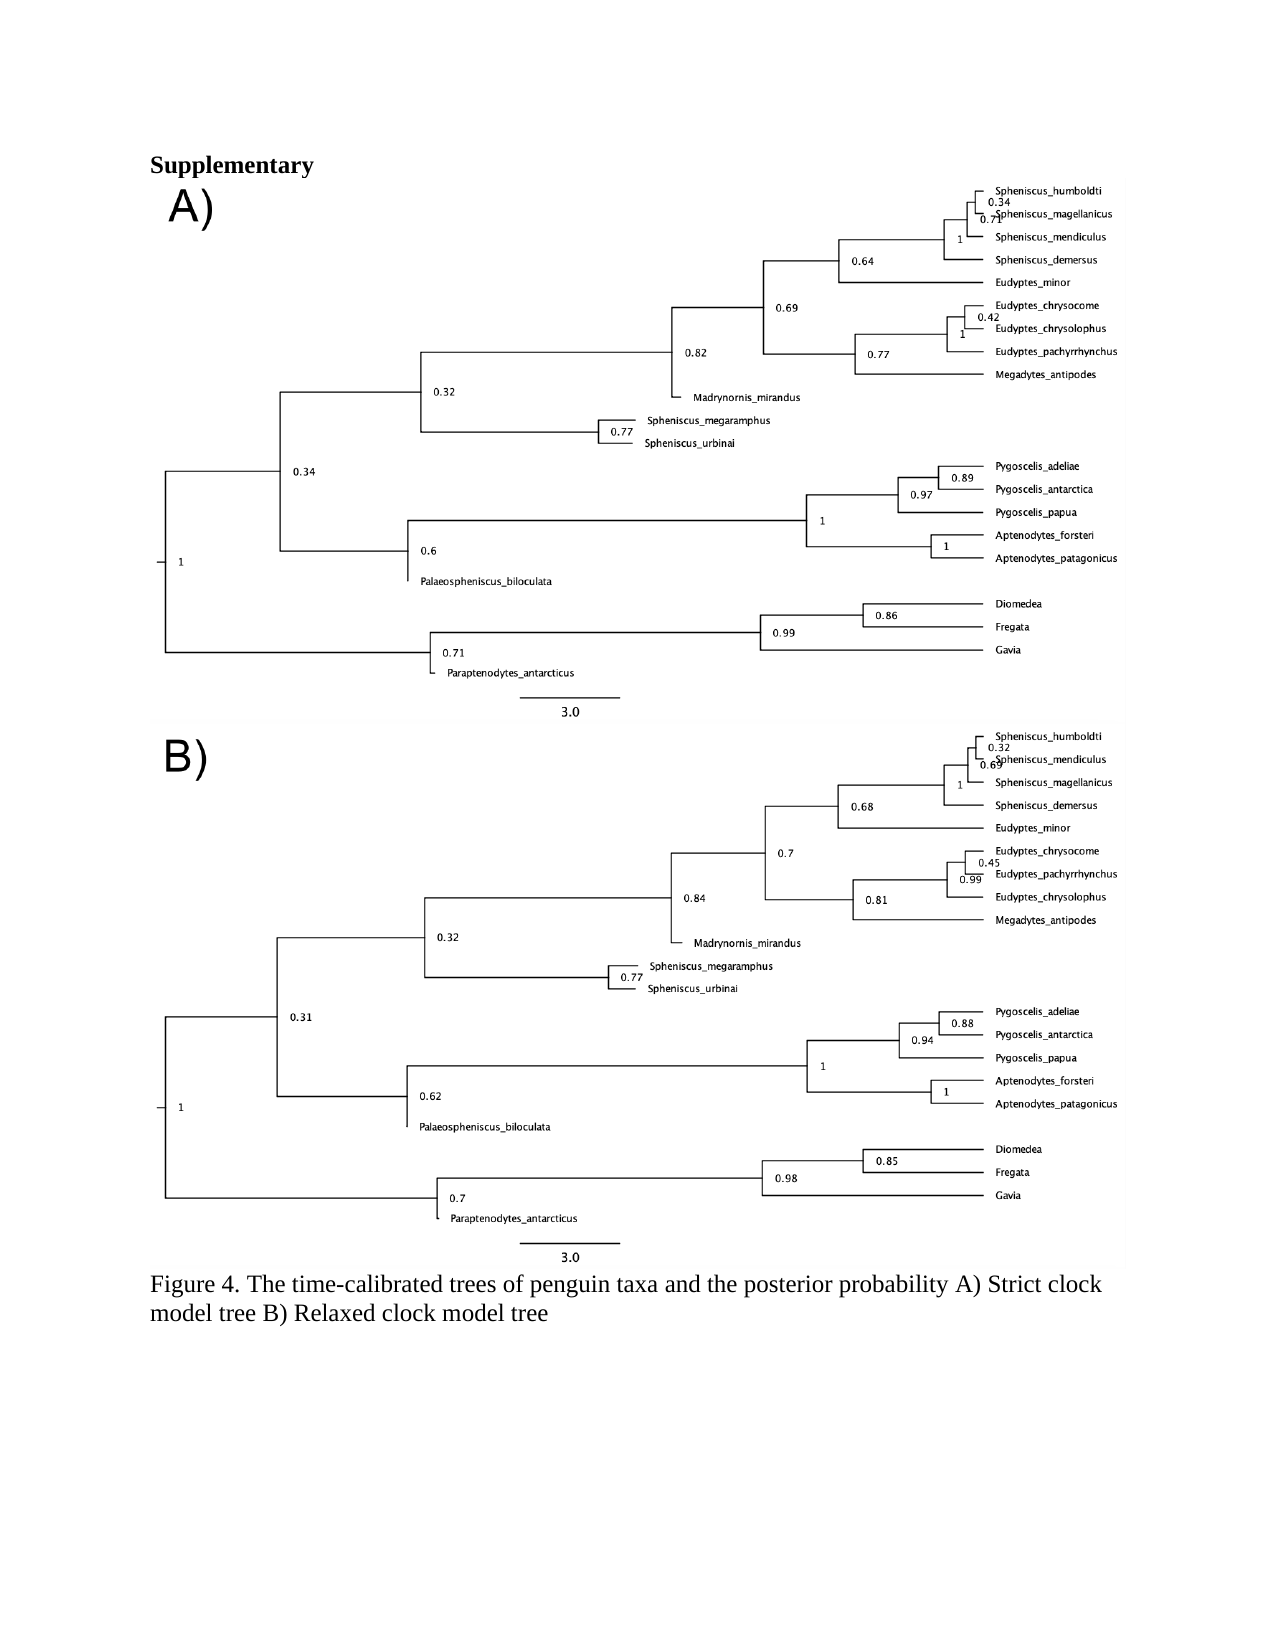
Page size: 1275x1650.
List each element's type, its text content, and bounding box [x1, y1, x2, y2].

text Supplementary [150, 150, 1125, 178]
text Figure 4. The time-calibrated trees of penguin taxa and the posterior probability A) Strict clock model tree B) Relaxed clock model tree [150, 1269, 1125, 1326]
picture [150, 178, 1125, 1269]
